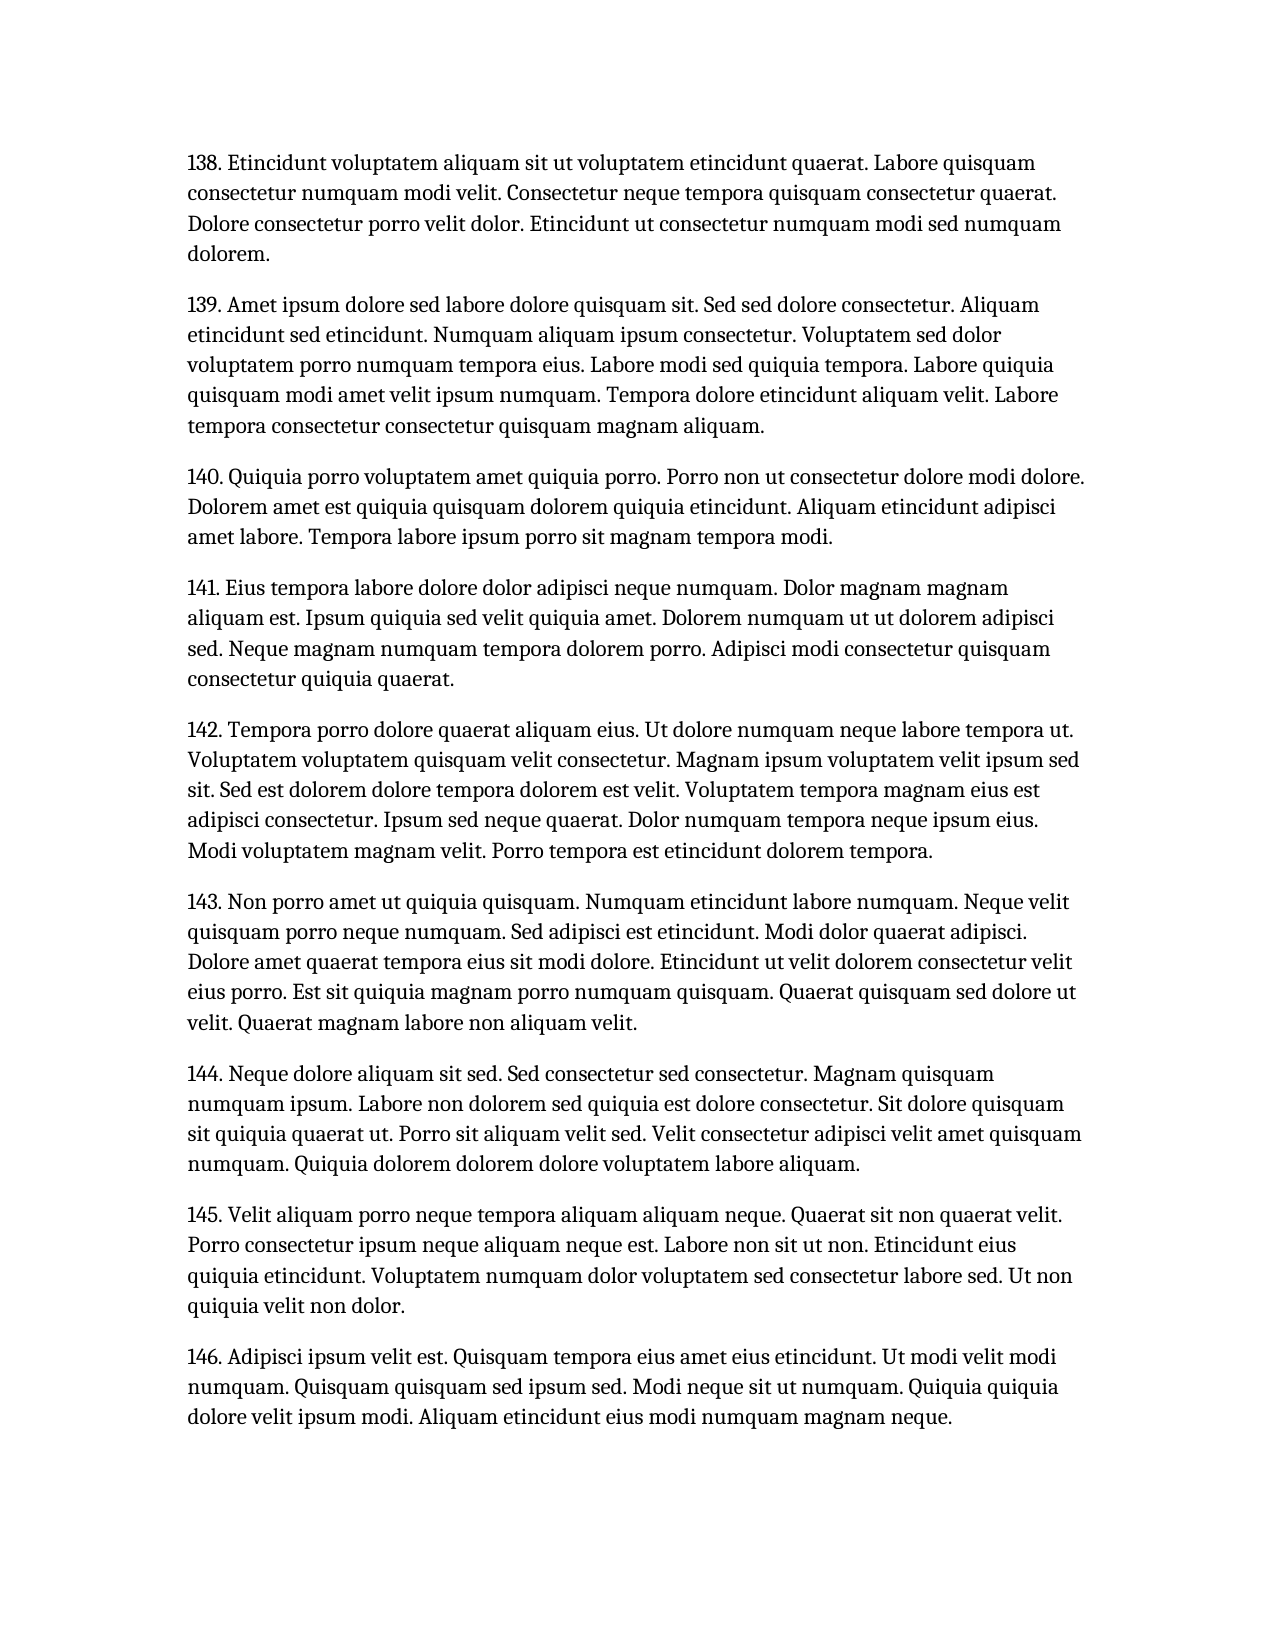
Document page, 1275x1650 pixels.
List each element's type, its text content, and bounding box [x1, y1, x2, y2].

text 144. Neque dolore aliquam sit sed. Sed consectetur sed consectetur. Magnam quisquam numquam ipsum. Labore non dolorem sed quiquia est dolore consectetur. Sit dolore quisquam sit quiquia quaerat ut. Porro sit aliquam velit sed. Velit consectetur adipisci velit amet quisquam numquam. Quiquia dolorem dolorem dolore voluptatem labore aliquam. [187, 1060, 1087, 1177]
text 142. Tempora porro dolore quaerat aliquam eius. Ut dolore numquam neque labore tempora ut. Voluptatem voluptatem quisquam velit consectetur. Magnam ipsum voluptatem velit ipsum sed sit. Sed est dolorem dolore tempora dolorem est velit. Voluptatem tempora magnam eius est adipisci consectetur. Ipsum sed neque quaerat. Dolor numquam tempora neque ipsum eius. Modi voluptatem magnam velit. Porro tempora est etincidunt dolorem tempora. [187, 717, 1087, 864]
text 140. Quiquia porro voluptatem amet quiquia porro. Porro non ut consectetur dolore modi dolore. Dolorem amet est quiquia quisquam dolorem quiquia etincidunt. Aliquam etincidunt adipisci amet labore. Tempora labore ipsum porro sit magnam tempora modi. [187, 463, 1087, 550]
text 145. Velit aliquam porro neque tempora aliquam aliquam neque. Quaerat sit non quaerat velit. Porro consectetur ipsum neque aliquam neque est. Labore non sit ut non. Etincidunt eius quiquia etincidunt. Voluptatem numquam dolor voluptatem sed consectetur labore sed. Ut non quiquia velit non dolor. [187, 1202, 1087, 1319]
text 143. Non porro amet ut quiquia quisquam. Numquam etincidunt labore numquam. Neque velit quisquam porro neque numquam. Sed adipisci est etincidunt. Modi dolor quaerat adipisci. Dolore amet quaerat tempora eius sit modi dolore. Etincidunt ut velit dolorem consectetur velit eius porro. Est sit quiquia magnam porro numquam quisquam. Quaerat quisquam sed dolore ut velit. Quaerat magnam labore non aliquam velit. [187, 888, 1087, 1036]
text 146. Adipisci ipsum velit est. Quisquam tempora eius amet eius etincidunt. Ut modi velit modi numquam. Quisquam quisquam sed ipsum sed. Modi neque sit ut numquam. Quiquia quiquia dolore velit ipsum modi. Aliquam etincidunt eius modi numquam magnam neque. [187, 1344, 1087, 1431]
text 141. Eius tempora labore dolore dolor adipisci neque numquam. Dolor magnam magnam aliquam est. Ipsum quiquia sed velit quiquia amet. Dolorem numquam ut ut dolorem adipisci sed. Neque magnam numquam tempora dolorem porro. Adipisci modi consectetur quisquam consectetur quiquia quaerat. [187, 575, 1087, 692]
